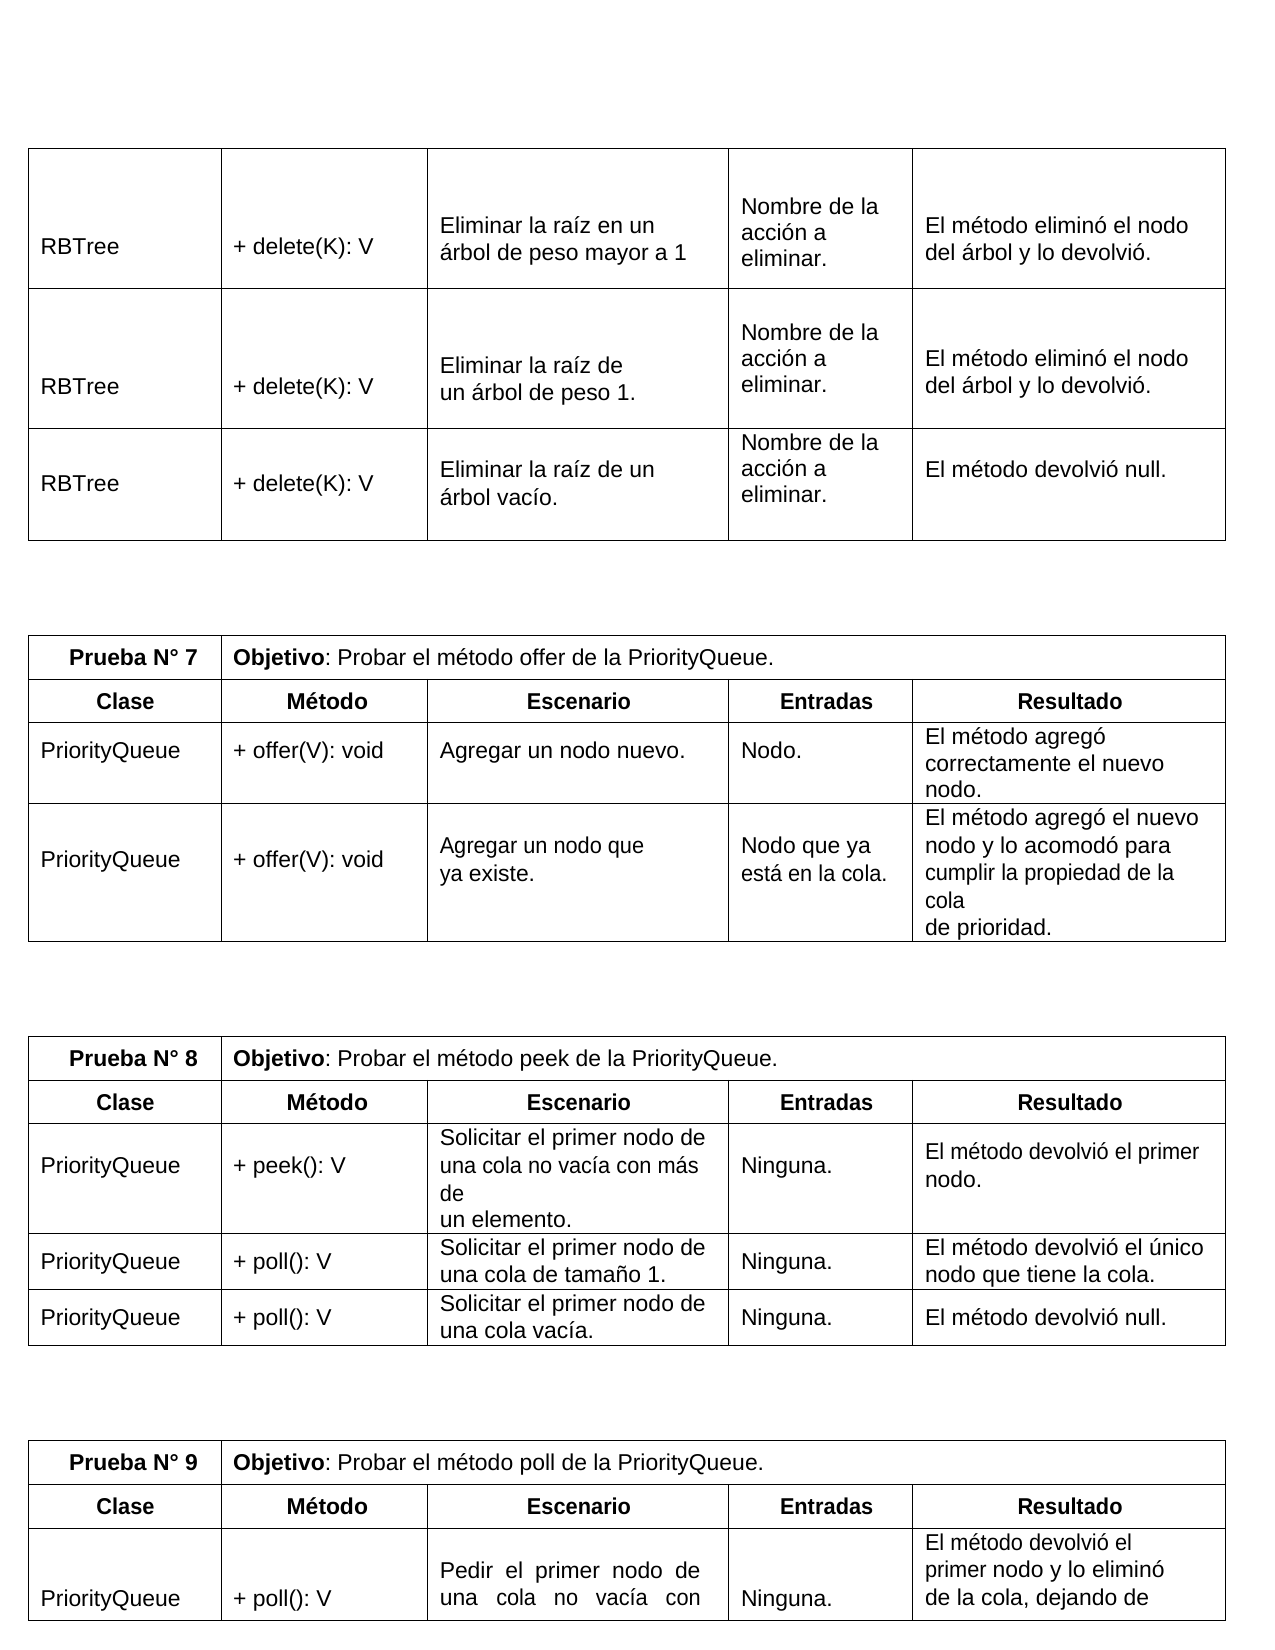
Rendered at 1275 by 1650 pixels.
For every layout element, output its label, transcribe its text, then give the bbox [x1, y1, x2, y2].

table_cell Eliminar la raíz en un árbol de peso mayor a 1 [428, 149, 728, 288]
table_header Prueba N° 9 [29, 1441, 221, 1484]
table_cell Entradas [729, 1485, 912, 1528]
table_cell Nombre de la acción a eliminar. [729, 289, 912, 428]
table_header Objetivo: Probar el método poll de la PriorityQueue. [222, 1441, 1225, 1484]
table_cell Solicitar el primer nodo de una cola no vacía con más de un elemento. [428, 1124, 728, 1233]
table_cell PriorityQueue [29, 804, 221, 941]
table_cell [913, 1529, 1225, 1620]
table_cell Escenario [428, 680, 728, 722]
table_cell PriorityQueue [29, 1529, 221, 1620]
table_cell + offer(V): void [222, 804, 427, 941]
table_header Prueba N° 7 [29, 636, 221, 679]
table_header Objetivo: Probar el método offer de la PriorityQueue. [222, 636, 1225, 679]
table_cell Solicitar el primer nodo de una cola vacía. [428, 1290, 728, 1345]
table_cell Clase [29, 1485, 221, 1528]
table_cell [428, 1529, 728, 1620]
table_cell + offer(V): void [222, 723, 427, 803]
table_cell Resultado [913, 1081, 1225, 1123]
table_cell PriorityQueue [29, 1124, 221, 1233]
table_cell Clase [29, 1081, 221, 1123]
table_cell Solicitar el primer nodo de una cola de tamaño 1. [428, 1234, 728, 1289]
table_cell Clase [29, 680, 221, 722]
table_cell El método agregó el nuevo nodo y lo acomodó para cumplir la propiedad de la cola de prioridad. [913, 804, 1225, 941]
table_cell Ninguna. [729, 1290, 912, 1345]
table_cell El método agregó correctamente el nuevo nodo. [913, 723, 1225, 803]
table_cell Agregar un nodo nuevo. [428, 723, 728, 803]
table_cell El método devolvió el único nodo que tiene la cola. [913, 1234, 1225, 1289]
table_cell Escenario [428, 1081, 728, 1123]
table_cell + delete(K): V [222, 149, 427, 288]
table_cell Entradas [729, 680, 912, 722]
table_cell Nombre de la acción a eliminar. [729, 149, 912, 288]
table_cell + peek(): V [222, 1124, 427, 1233]
table_cell + poll(): V [222, 1529, 427, 1620]
table_cell Resultado [913, 1485, 1225, 1528]
table_cell Nombre de la acción a eliminar. [729, 429, 912, 540]
table_cell RBTree [29, 289, 221, 428]
table_cell Eliminar la raíz de un árbol de peso 1. [428, 289, 728, 428]
table_cell Agregar un nodo que ya existe. [428, 804, 728, 941]
table_cell RBTree [29, 429, 221, 540]
table_cell El método devolvió null. [913, 429, 1225, 540]
table_cell El método devolvió el primer nodo. [913, 1124, 1225, 1233]
table_cell Entradas [729, 1081, 912, 1123]
table_cell Ninguna. [729, 1529, 912, 1620]
table_cell Ninguna. [729, 1124, 912, 1233]
table_cell RBTree [29, 149, 221, 288]
table_cell Nodo. [729, 723, 912, 803]
table_header Prueba N° 8 [29, 1037, 221, 1080]
table_cell PriorityQueue [29, 723, 221, 803]
table_cell + delete(K): V [222, 289, 427, 428]
table_cell + poll(): V [222, 1290, 427, 1345]
table_cell + delete(K): V [222, 429, 427, 540]
table_cell Nodo que ya está en la cola. [729, 804, 912, 941]
table_cell El método eliminó el nodo del árbol y lo devolvió. [913, 289, 1225, 428]
table_cell Ninguna. [729, 1234, 912, 1289]
table_cell PriorityQueue [29, 1290, 221, 1345]
table_cell Método [222, 1485, 427, 1528]
table_cell PriorityQueue [29, 1234, 221, 1289]
table_cell + poll(): V [222, 1234, 427, 1289]
table_header Objetivo: Probar el método peek de la PriorityQueue. [222, 1037, 1225, 1080]
table_cell Resultado [913, 680, 1225, 722]
table_cell Método [222, 1081, 427, 1123]
table_cell Eliminar la raíz de un árbol vacío. [428, 429, 728, 540]
table_cell Escenario [428, 1485, 728, 1528]
table_cell El método devolvió null. [913, 1290, 1225, 1345]
table_cell El método eliminó el nodo del árbol y lo devolvió. [913, 149, 1225, 288]
table_cell Método [222, 680, 427, 722]
